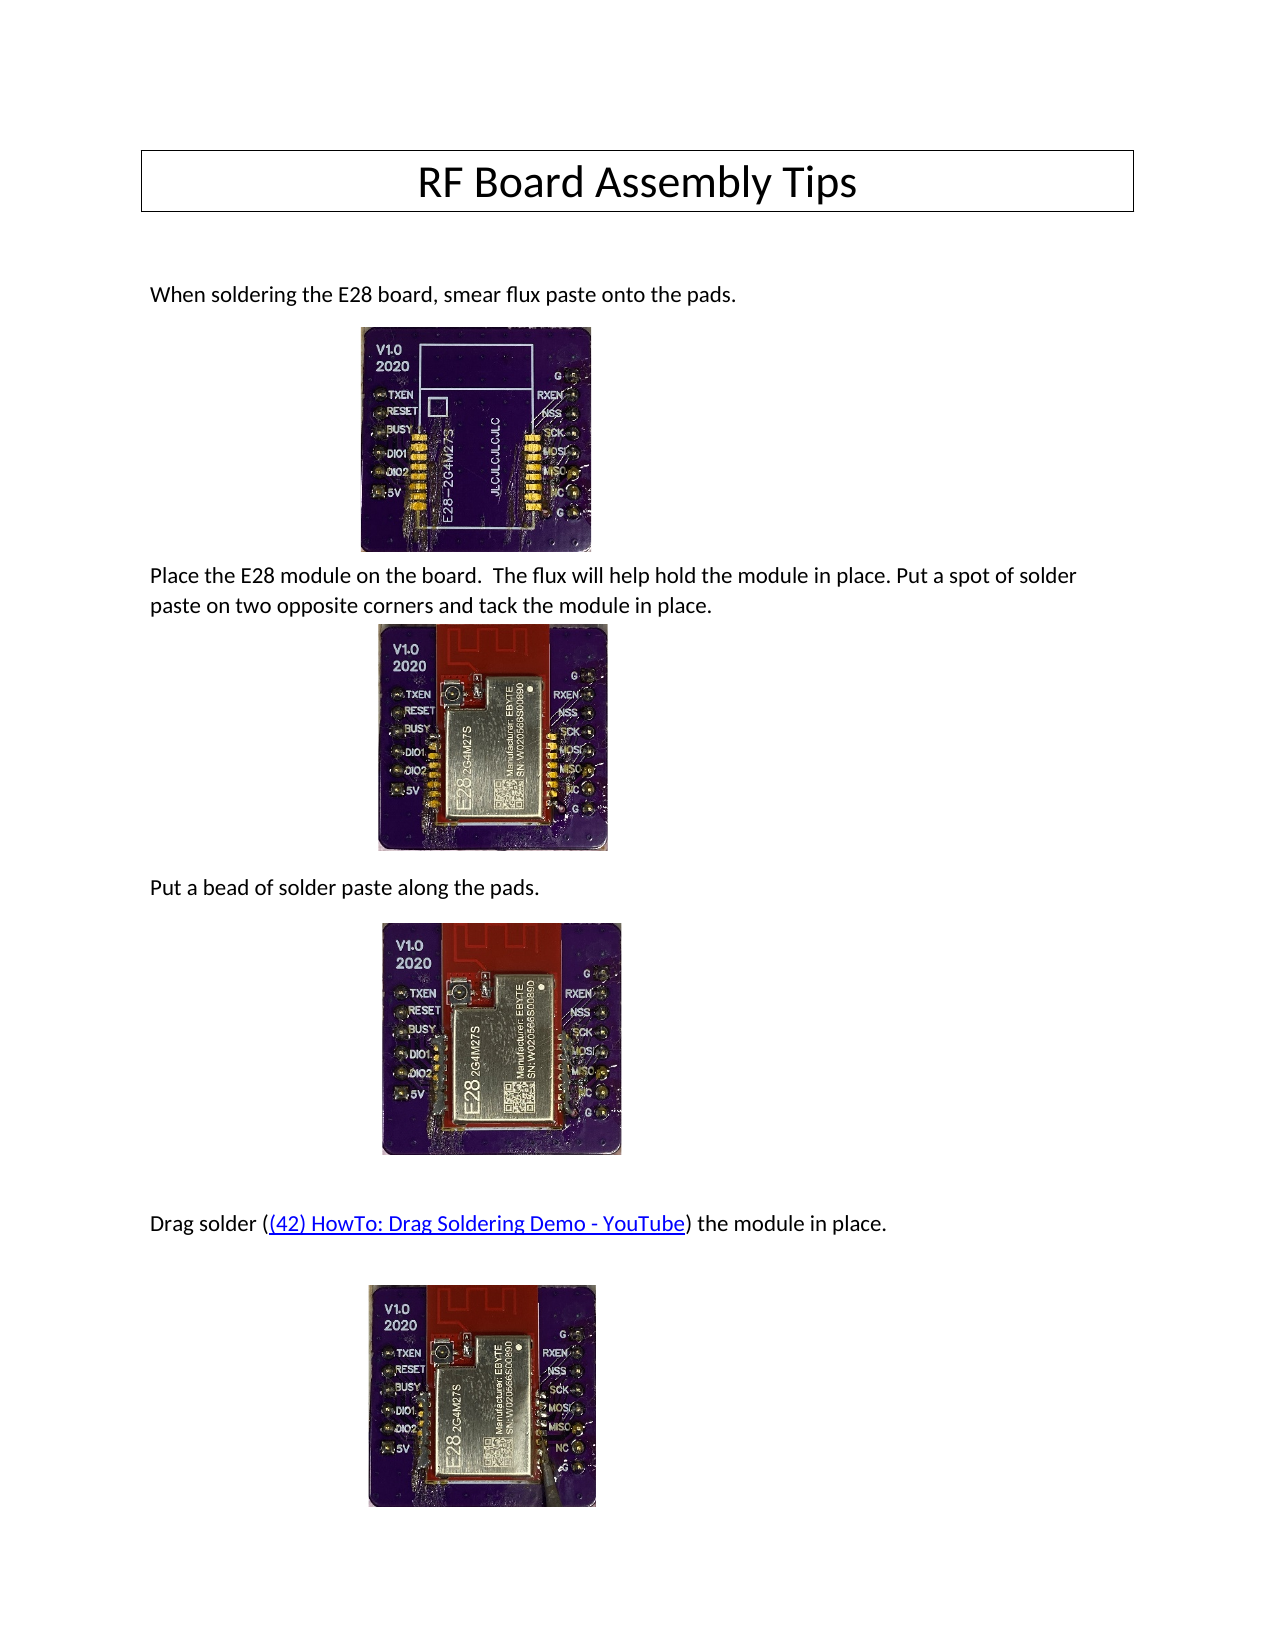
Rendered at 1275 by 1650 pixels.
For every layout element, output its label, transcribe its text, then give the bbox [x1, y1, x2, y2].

text Drag solder ((42) HowTo: Drag Soldering Demo - YouTube) the module in place. [150, 1209, 1125, 1237]
text Place the E28 module on the board. The flux will help hold the module in place. Put a spot of solder paste on two opposite corners and tack the module in place. [150, 561, 1125, 619]
text Put a bead of solder paste along the pads. [150, 873, 1125, 901]
picture [378, 624, 608, 851]
text When soldering the E28 board, smear flux paste onto the pads. [150, 280, 1125, 308]
picture [368, 1285, 596, 1507]
picture [360, 327, 592, 552]
picture [382, 923, 622, 1155]
text RF Board Assembly Tips [142, 151, 1133, 211]
